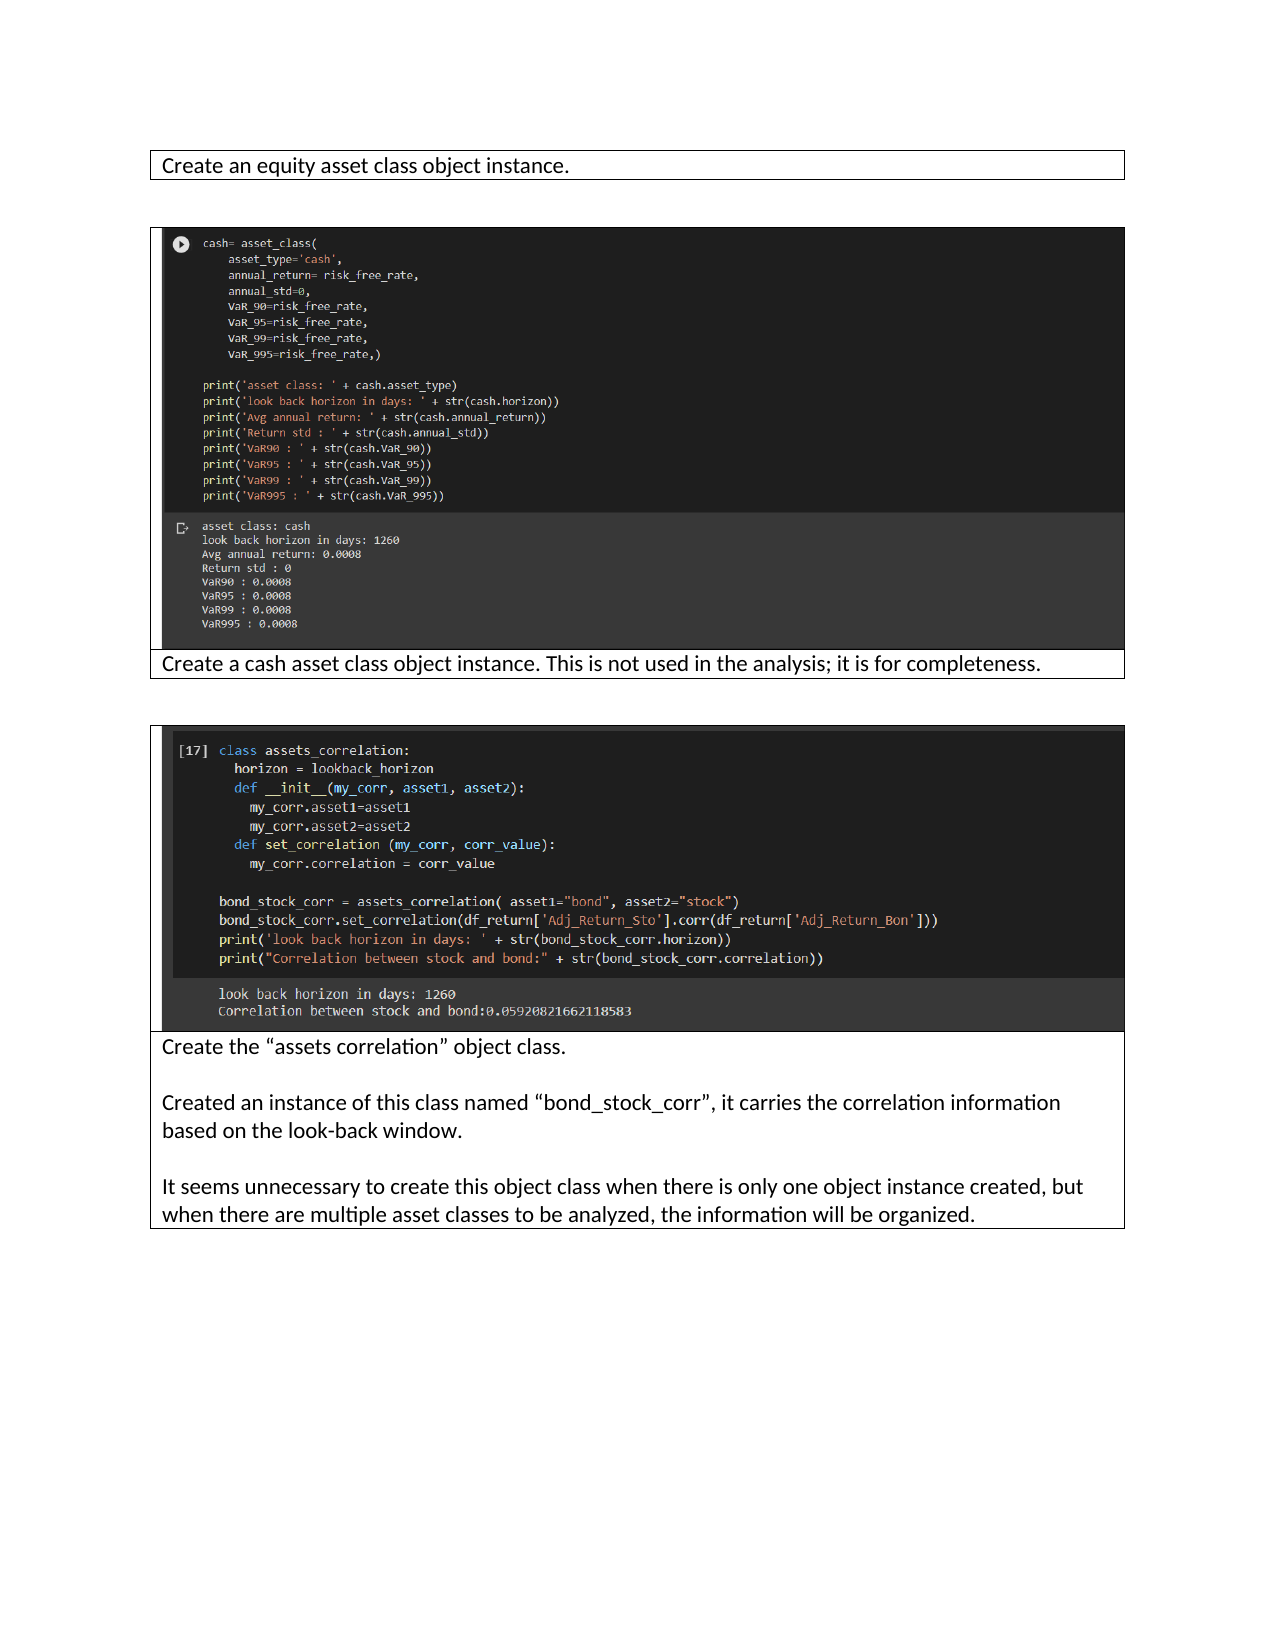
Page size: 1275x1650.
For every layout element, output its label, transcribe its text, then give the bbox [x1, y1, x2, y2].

picture [161, 726, 1125, 1031]
picture [161, 228, 1125, 649]
table_cell Create the “assets correlation” object class. Created an instance of this class named “bond_stock_corr”, it carries the correlation information based on the look-back window. It seems unnecessary to create this object class when there is only one object instance created, but when there are multiple asset classes to be analyzed, the information will be organized. [151, 1032, 1124, 1228]
table_header [151, 228, 161, 648]
table_cell Create a cash asset class object instance. This is not used in the analysis; it is for completeness. [151, 650, 1124, 677]
table_cell Create an equity asset class object instance. [151, 151, 1124, 179]
table_header [151, 726, 161, 1031]
